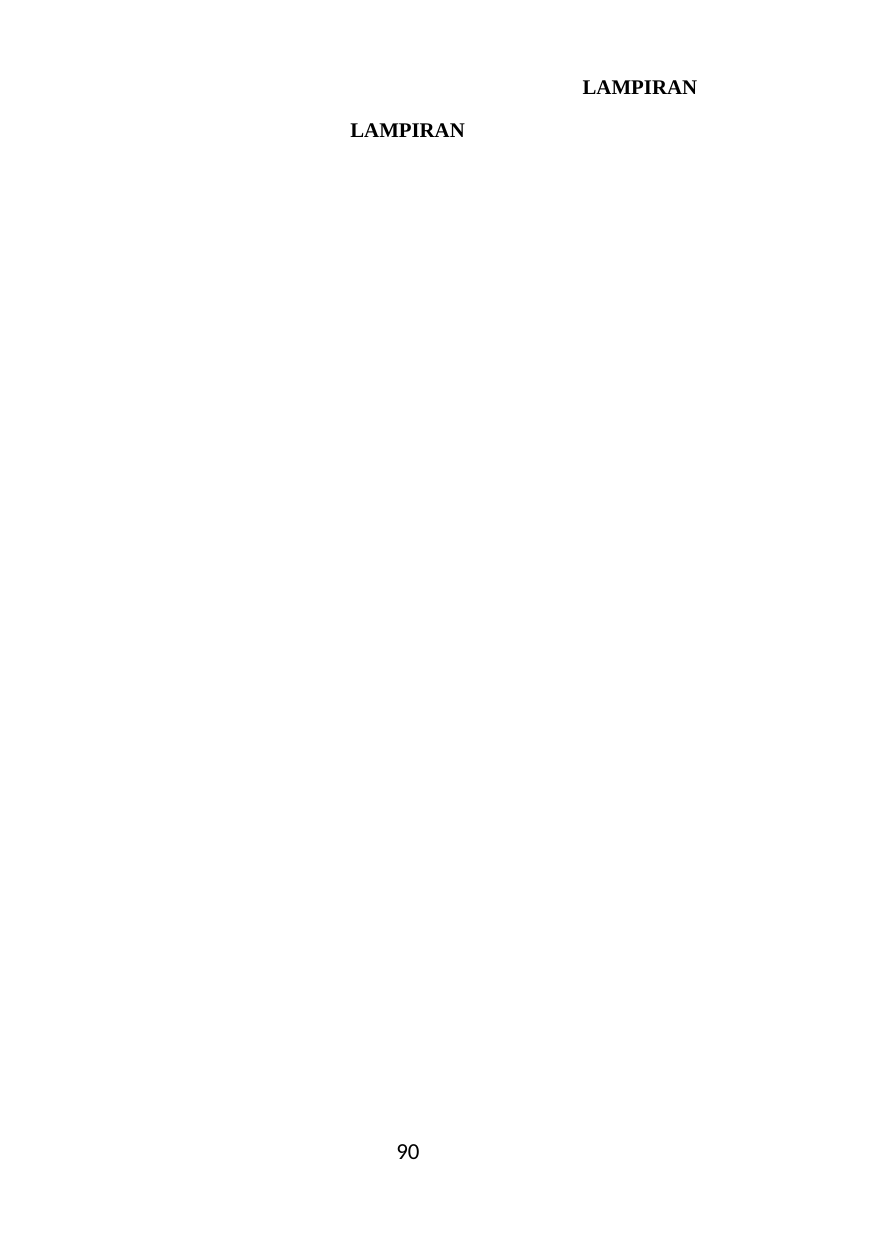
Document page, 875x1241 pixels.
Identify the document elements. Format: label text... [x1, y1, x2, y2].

text LAMPIRAN [118, 118, 697, 142]
